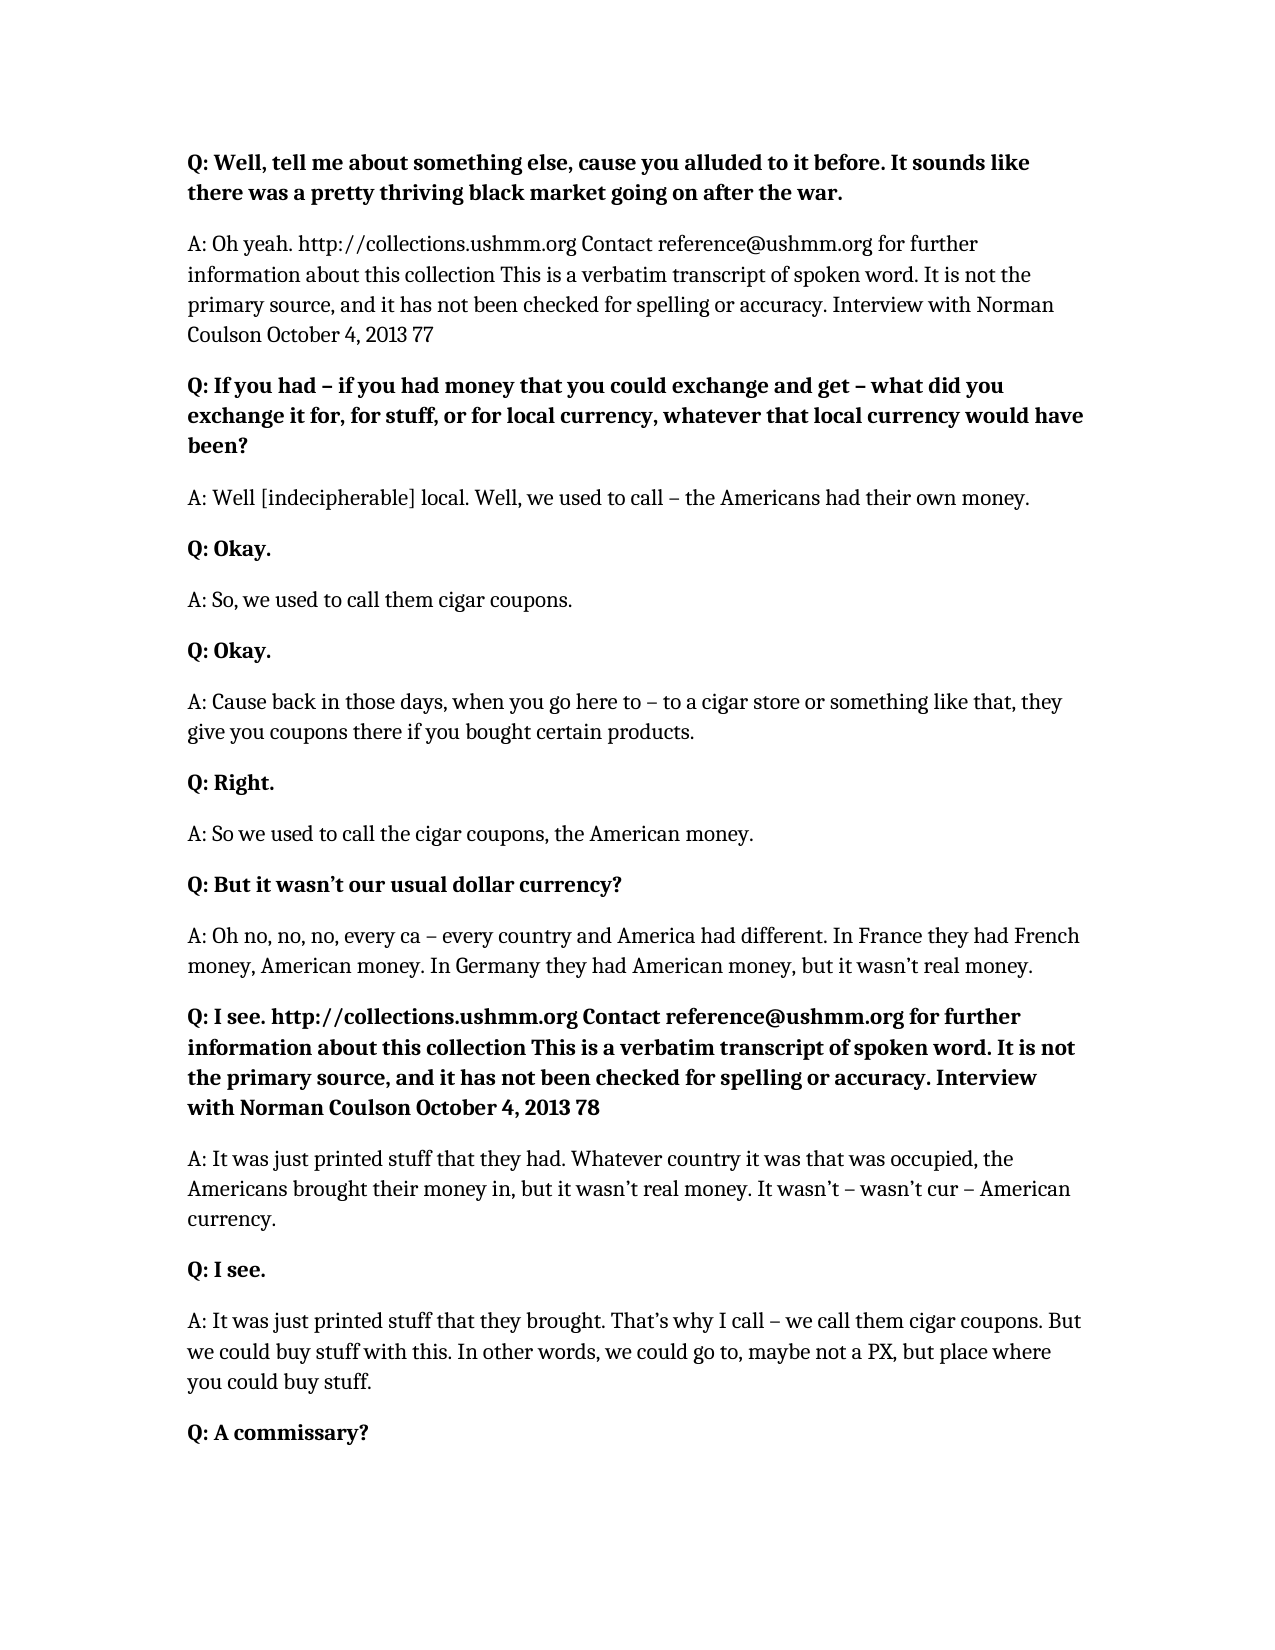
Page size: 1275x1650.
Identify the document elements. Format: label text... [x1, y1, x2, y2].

text A: It was just printed stuff that they brought. That’s why I call – we call them cigar coupons. But we could buy stuff with this. In other words, we could go to, maybe not a PX, but place where you could buy stuff. [187, 1308, 1087, 1395]
text Q: Okay. [187, 637, 1087, 664]
text A: It was just printed stuff that they had. Whatever country it was that was occupied, the Americans brought their money in, but it wasn’t real money. It wasn’t – wasn’t cur – American currency. [187, 1146, 1087, 1233]
text Q: But it wasn’t our usual dollar currency? [187, 872, 1087, 898]
text A: Well [indecipherable] local. Well, we used to call – the Americans had their own money. [187, 484, 1087, 511]
text Q: Well, tell me about something else, cause you alluded to it before. It sounds like there was a pretty thriving black market going on after the war. [187, 150, 1087, 207]
text A: Oh yeah. http://collections.ushmm.org Contact reference@ushmm.org for further information about this collection This is a verbatim transcript of spoken word. It is not the primary source, and it has not been checked for spelling or accuracy. Interview with Norman Coulson October 4, 2013 77 [187, 231, 1087, 348]
text A: So we used to call the cigar coupons, the American money. [187, 821, 1087, 847]
text Q: I see. [187, 1257, 1087, 1284]
text A: Cause back in those days, when you go here to – to a cigar store or something like that, they give you coupons there if you bought certain products. [187, 688, 1087, 745]
text Q: I see. http://collections.ushmm.org Contact reference@ushmm.org for further information about this collection This is a verbatim transcript of spoken word. It is not the primary source, and it has not been checked for spelling or accuracy. Interview with Norman Coulson October 4, 2013 78 [187, 1004, 1087, 1121]
text Q: Right. [187, 770, 1087, 796]
text A: So, we used to call them cigar coupons. [187, 586, 1087, 613]
text Q: A commissary? [187, 1420, 1087, 1446]
text Q: If you had – if you had money that you could exchange and get – what did you exchange it for, for stuff, or for local currency, whatever that local currency would have been? [187, 373, 1087, 460]
text Q: Okay. [187, 535, 1087, 562]
text A: Oh no, no, no, every ca – every country and America had different. In France they had French money, American money. In Germany they had American money, but it wasn’t real money. [187, 923, 1087, 979]
